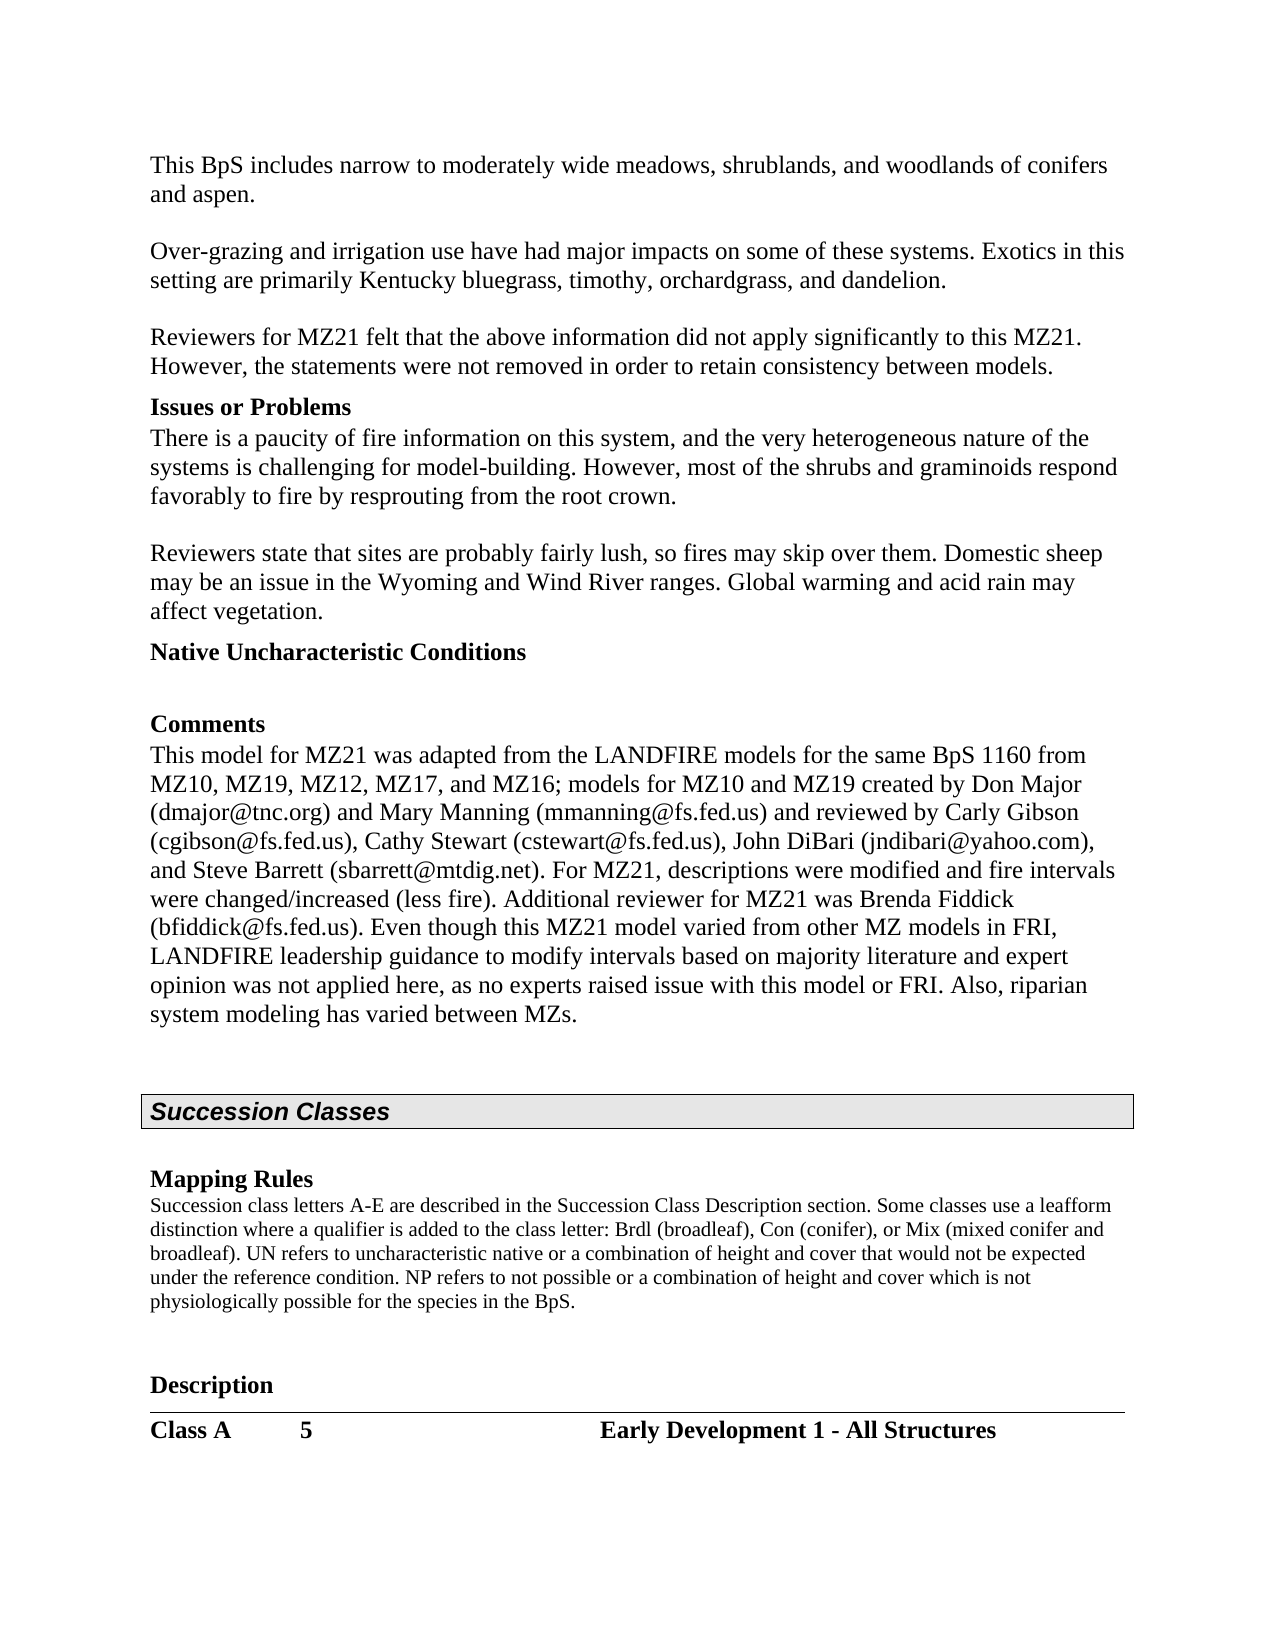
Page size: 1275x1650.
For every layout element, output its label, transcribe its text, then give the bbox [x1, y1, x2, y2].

text Succession class letters A-E are described in the Succession Class Description section. Some classes use a leafform distinction where a qualifier is added to the class letter: Brdl (broadleaf), Con (conifer), or Mix (mixed conifer and broadleaf). UN refers to uncharacteristic native or a combination of height and cover that would not be expected under the reference condition. NP refers to not possible or a combination of height and cover which is not physiologically possible for the species in the BpS. [150, 1192, 1125, 1313]
text Comments [150, 709, 1125, 738]
text Reviewers state that sites are probably fairly lush, so fires may skip over them. Domestic sheep may be an issue in the Wyoming and Wind River ranges. Global warming and acid rain may affect vegetation. [150, 538, 1125, 624]
text Over-grazing and irrigation use have had major impacts on some of these systems. Exotics in this setting are primarily Kentucky bluegrass, timothy, orchardgrass, and dandelion. [150, 236, 1125, 294]
text Description [150, 1370, 1125, 1399]
text Class A 5 Early Development 1 - All Structures [150, 1413, 1125, 1443]
text There is a paucity of fire information on this system, and the very heterogeneous nature of the systems is challenging for model-building. However, most of the shrubs and graminoids respond favorably to fire by resprouting from the root crown. [150, 423, 1125, 509]
text This BpS includes narrow to moderately wide meadows, shrublands, and woodlands of conifers and aspen. [150, 150, 1125, 207]
text Mapping Rules [150, 1164, 1125, 1192]
text Succession Classes [142, 1095, 1133, 1128]
text Native Uncharacteristic Conditions [150, 637, 1125, 666]
text This model for MZ21 was adapted from the LANDFIRE models for the same BpS 1160 from MZ10, MZ19, MZ12, MZ17, and MZ16; models for MZ10 and MZ19 created by Don Major (dmajor@tnc.org) and Mary Manning (mmanning@fs.fed.us) and reviewed by Carly Gibson (cgibson@fs.fed.us), Cathy Stewart (cstewart@fs.fed.us), John DiBari (jndibari@yahoo.com), and Steve Barrett (sbarrett@mtdig.net). For MZ21, descriptions were modified and fire intervals were changed/increased (less fire). Additional reviewer for MZ21 was Brenda Fiddick (bfiddick@fs.fed.us). Even though this MZ21 model varied from other MZ models in FRI, LANDFIRE leadership guidance to modify intervals based on majority literature and expert opinion was not applied here, as no experts raised issue with this model or FRI. Also, riparian system modeling has varied between MZs. [150, 740, 1125, 1027]
text Issues or Problems [150, 392, 1125, 421]
text Reviewers for MZ21 felt that the above information did not apply significantly to this MZ21. However, the statements were not removed in order to retain consistency between models. [150, 322, 1125, 380]
